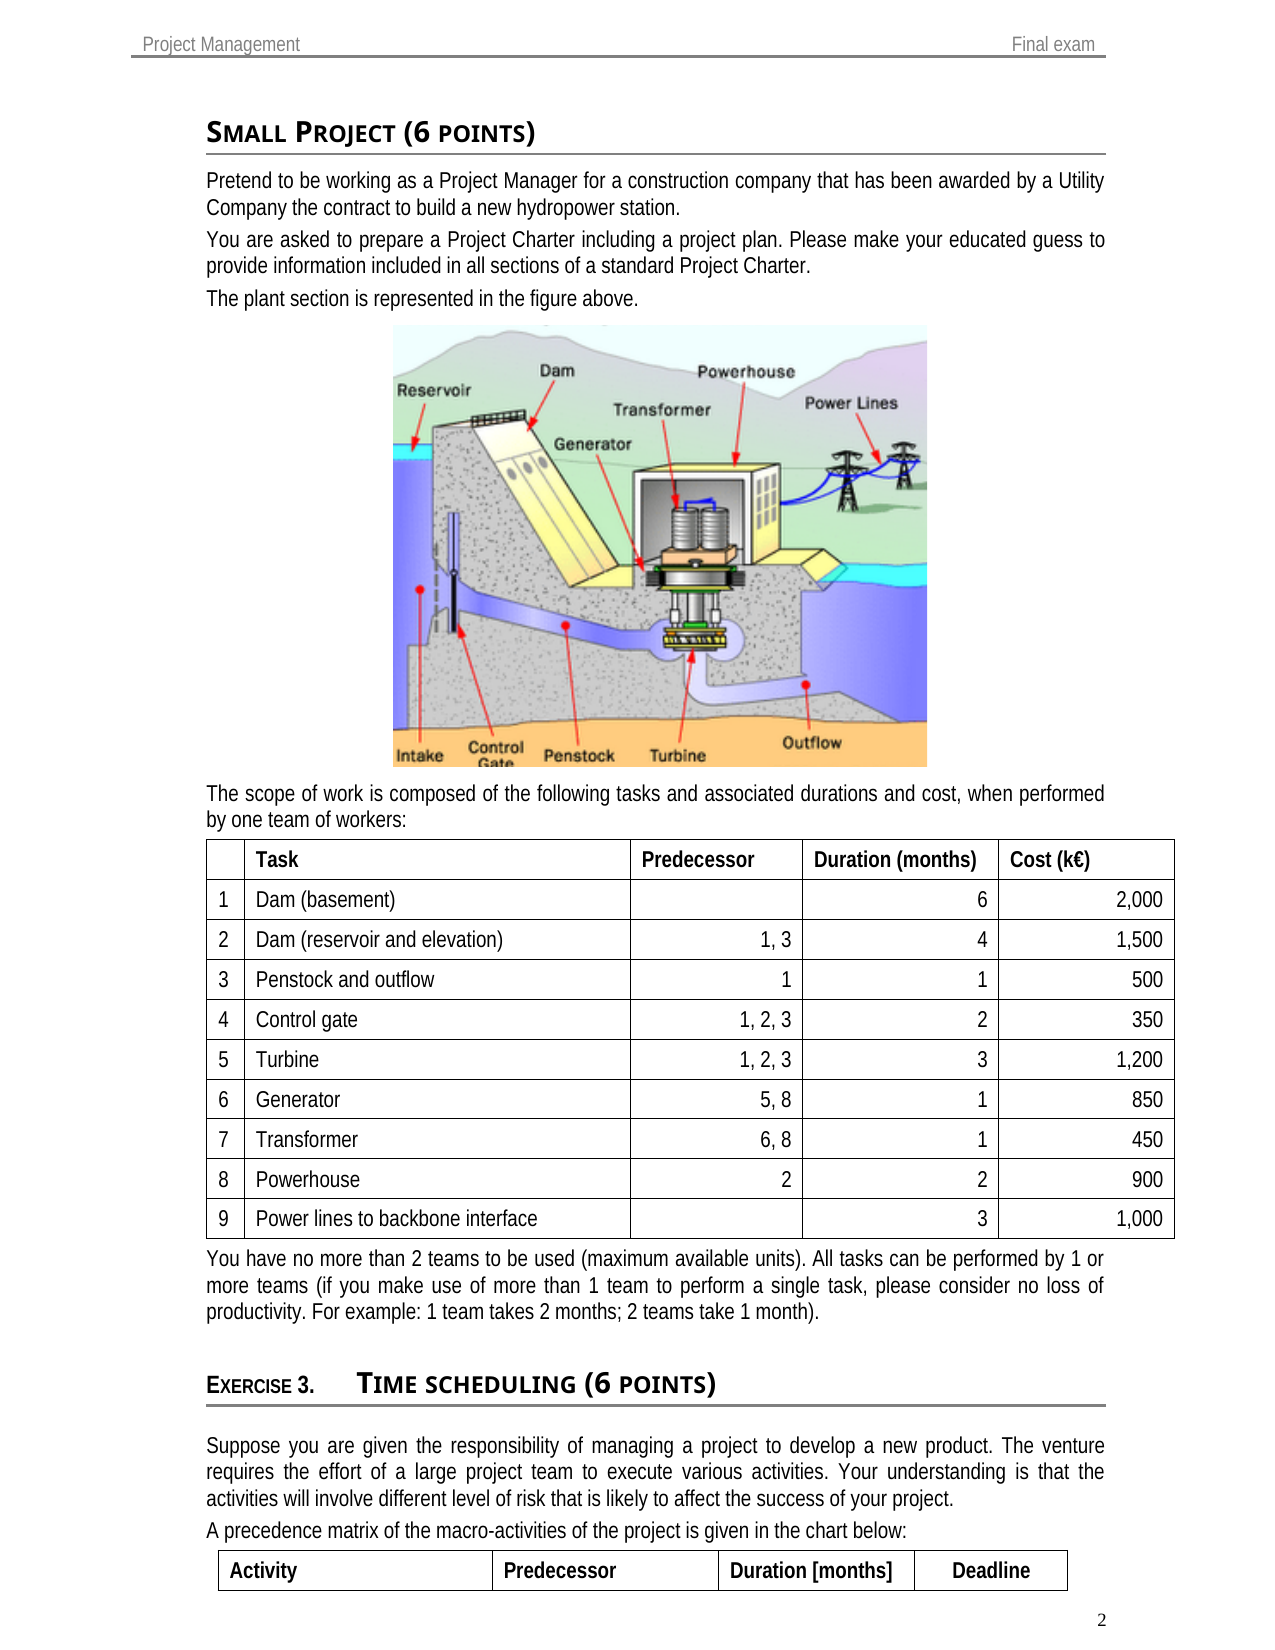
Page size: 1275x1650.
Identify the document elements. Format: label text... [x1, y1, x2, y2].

table_cell 4 [207, 1000, 244, 1038]
table_header Task [245, 840, 630, 879]
table_cell 1,000 [999, 1199, 1174, 1238]
table_cell 2 [631, 1159, 802, 1198]
table_cell 1 [803, 1119, 998, 1158]
text The plant section is represented in the figure above. [206, 285, 1106, 311]
table_cell 4 [803, 920, 998, 959]
text Suppose you are given the responsibility of managing a project to develop a new product. The venture requires the effort of a large project team to execute various activities. Your understanding is that the activities will involve different level of risk that is likely to affect the success of your project. [206, 1432, 1106, 1511]
table_cell 5 [207, 1040, 244, 1078]
table_cell 350 [999, 1000, 1174, 1038]
table_cell 7 [207, 1119, 244, 1158]
table_cell 1,200 [999, 1040, 1174, 1078]
table_cell 1 [631, 960, 802, 999]
table_cell 3 [803, 1040, 998, 1078]
table_cell [631, 880, 802, 919]
picture [393, 325, 928, 767]
table_cell Dam (basement) [245, 880, 630, 919]
table_cell 9 [207, 1199, 244, 1238]
table_header Activity [219, 1551, 492, 1589]
table_cell Power lines to backbone interface [245, 1199, 630, 1238]
table_cell Turbine [245, 1040, 630, 1078]
text You are asked to prepare a Project Charter including a project plan. Please make your educated guess to provide information included in all sections of a standard Project Charter. [206, 226, 1106, 279]
table_cell 850 [999, 1080, 1174, 1118]
table_cell Penstock and outflow [245, 960, 630, 999]
table_header Predecessor [631, 840, 802, 879]
table_cell 1 [803, 1080, 998, 1118]
table_cell Control gate [245, 1000, 630, 1038]
table_cell Dam (reservoir and elevation) [245, 920, 630, 959]
table_cell 3 [803, 1199, 998, 1238]
table_cell 1, 3 [631, 920, 802, 959]
table_cell Powerhouse [245, 1159, 630, 1198]
table_cell 1,500 [999, 920, 1174, 959]
table_cell 1 [803, 960, 998, 999]
table_cell 1, 2, 3 [631, 1000, 802, 1038]
table_cell 3 [207, 960, 244, 999]
table_cell 6 [803, 880, 998, 919]
table_cell 2 [803, 1159, 998, 1198]
table_cell 8 [207, 1159, 244, 1198]
table_header Deadline [915, 1551, 1067, 1589]
table_header [207, 840, 244, 879]
table_cell Transformer [245, 1119, 630, 1158]
table_cell 5, 8 [631, 1080, 802, 1118]
table_cell 6 [207, 1080, 244, 1118]
subtitle Small Project (6 points) [206, 111, 1106, 153]
table_cell 6, 8 [631, 1119, 802, 1158]
text The scope of work is composed of the following tasks and associated durations and cost, when performed by one team of workers: [206, 774, 1106, 833]
text A precedence matrix of the macro-activities of the project is given in the chart below: [206, 1517, 1106, 1543]
list Time scheduling (6 points) [206, 1362, 1106, 1404]
table_cell 2 [207, 920, 244, 959]
table_cell 450 [999, 1119, 1174, 1158]
text You have no more than 2 teams to be used (maximum available units). All tasks can be performed by 1 or more teams (if you make use of more than 1 team to perform a single task, please consider no loss of productivity. For example: 1 team takes 2 months; 2 teams take 1 month). [206, 1245, 1106, 1324]
table_header Duration [months] [719, 1551, 914, 1589]
table_cell 1, 2, 3 [631, 1040, 802, 1078]
table_cell 500 [999, 960, 1174, 999]
table_header Duration (months) [803, 840, 998, 879]
table_header Predecessor [493, 1551, 718, 1589]
table_cell 2 [803, 1000, 998, 1038]
table_cell 900 [999, 1159, 1174, 1198]
table_header Cost (k€) [999, 840, 1174, 879]
table_cell Generator [245, 1080, 630, 1118]
table_cell 2,000 [999, 880, 1174, 919]
text Pretend to be working as a Project Manager for a construction company that has been awarded by a Utility Company the contract to build a new hydropower station. [206, 167, 1106, 220]
table_cell [631, 1199, 802, 1238]
table_cell 1 [207, 880, 244, 919]
